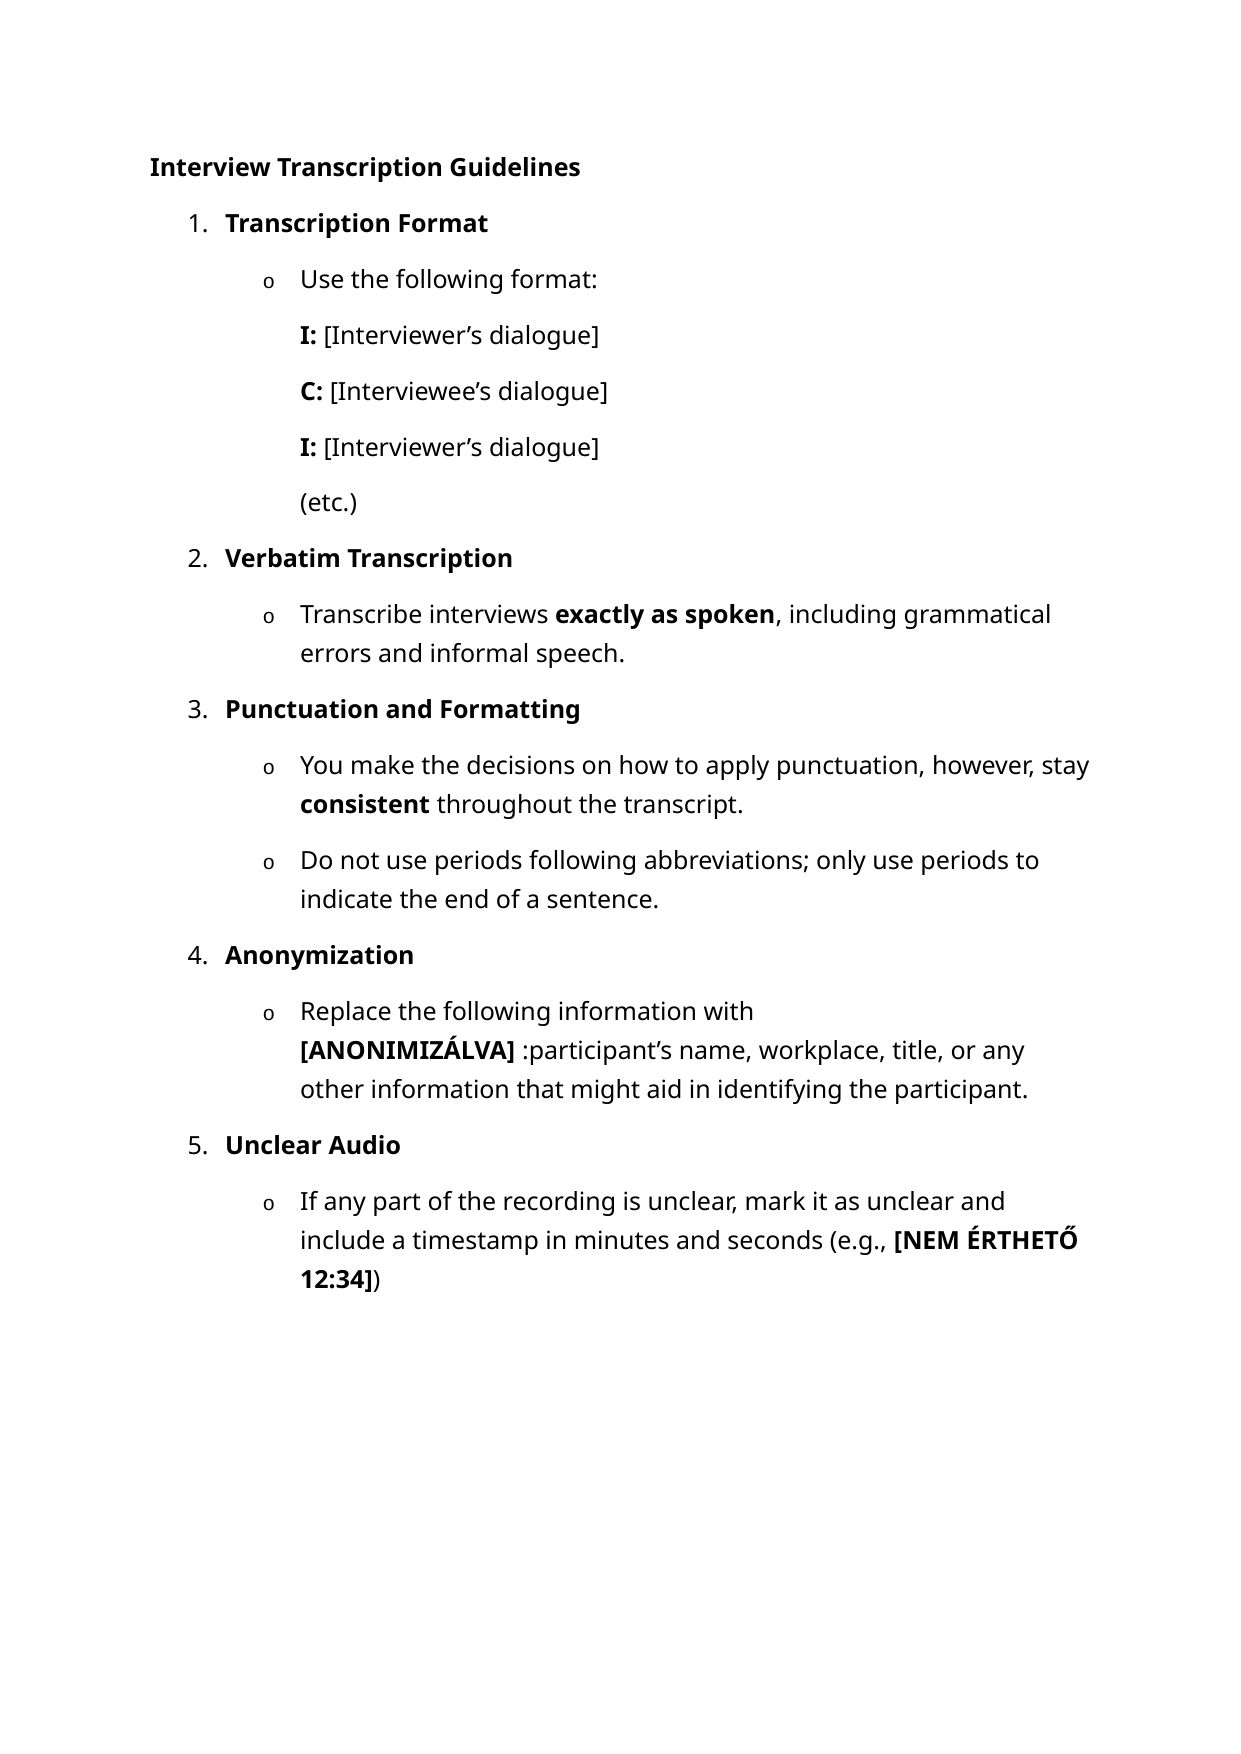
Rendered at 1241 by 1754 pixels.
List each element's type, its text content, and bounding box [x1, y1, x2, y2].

list You make the decisions on how to apply punctuation, however, stay consistent throughout the transcript. [262, 747, 1090, 821]
list Do not use periods following abbreviations; only use periods to indicate the end of a sentence. [262, 842, 1090, 916]
list Verbatim Transcription [187, 541, 1090, 575]
text I: [Interviewer’s dialogue] [225, 317, 1090, 352]
list Punctuation and Formatting [187, 692, 1090, 726]
text I: [Interviewer’s dialogue] [225, 429, 1090, 463]
list If any part of the recording is unclear, mark it as unclear and include a timestamp in minutes and seconds (e.g., [NEM ÉRTHETŐ 12:34]) [262, 1183, 1090, 1296]
list Transcribe interviews exactly as spoken, including grammatical errors and informal speech. [262, 597, 1090, 670]
list Anonymization [187, 937, 1090, 972]
text C: [Interviewee’s dialogue] [300, 373, 1090, 407]
text Interview Transcription Guidelines [150, 150, 1090, 184]
text (etc.) [225, 485, 1090, 519]
list Replace the following information with [ANONIMIZÁLVA] :participant’s name, workplace, title, or any other information that might aid in identifying the participant. [262, 993, 1090, 1106]
list Transcription Format [187, 206, 1090, 240]
list Unclear Audio [187, 1127, 1090, 1162]
list Use the following format: [262, 262, 1090, 296]
